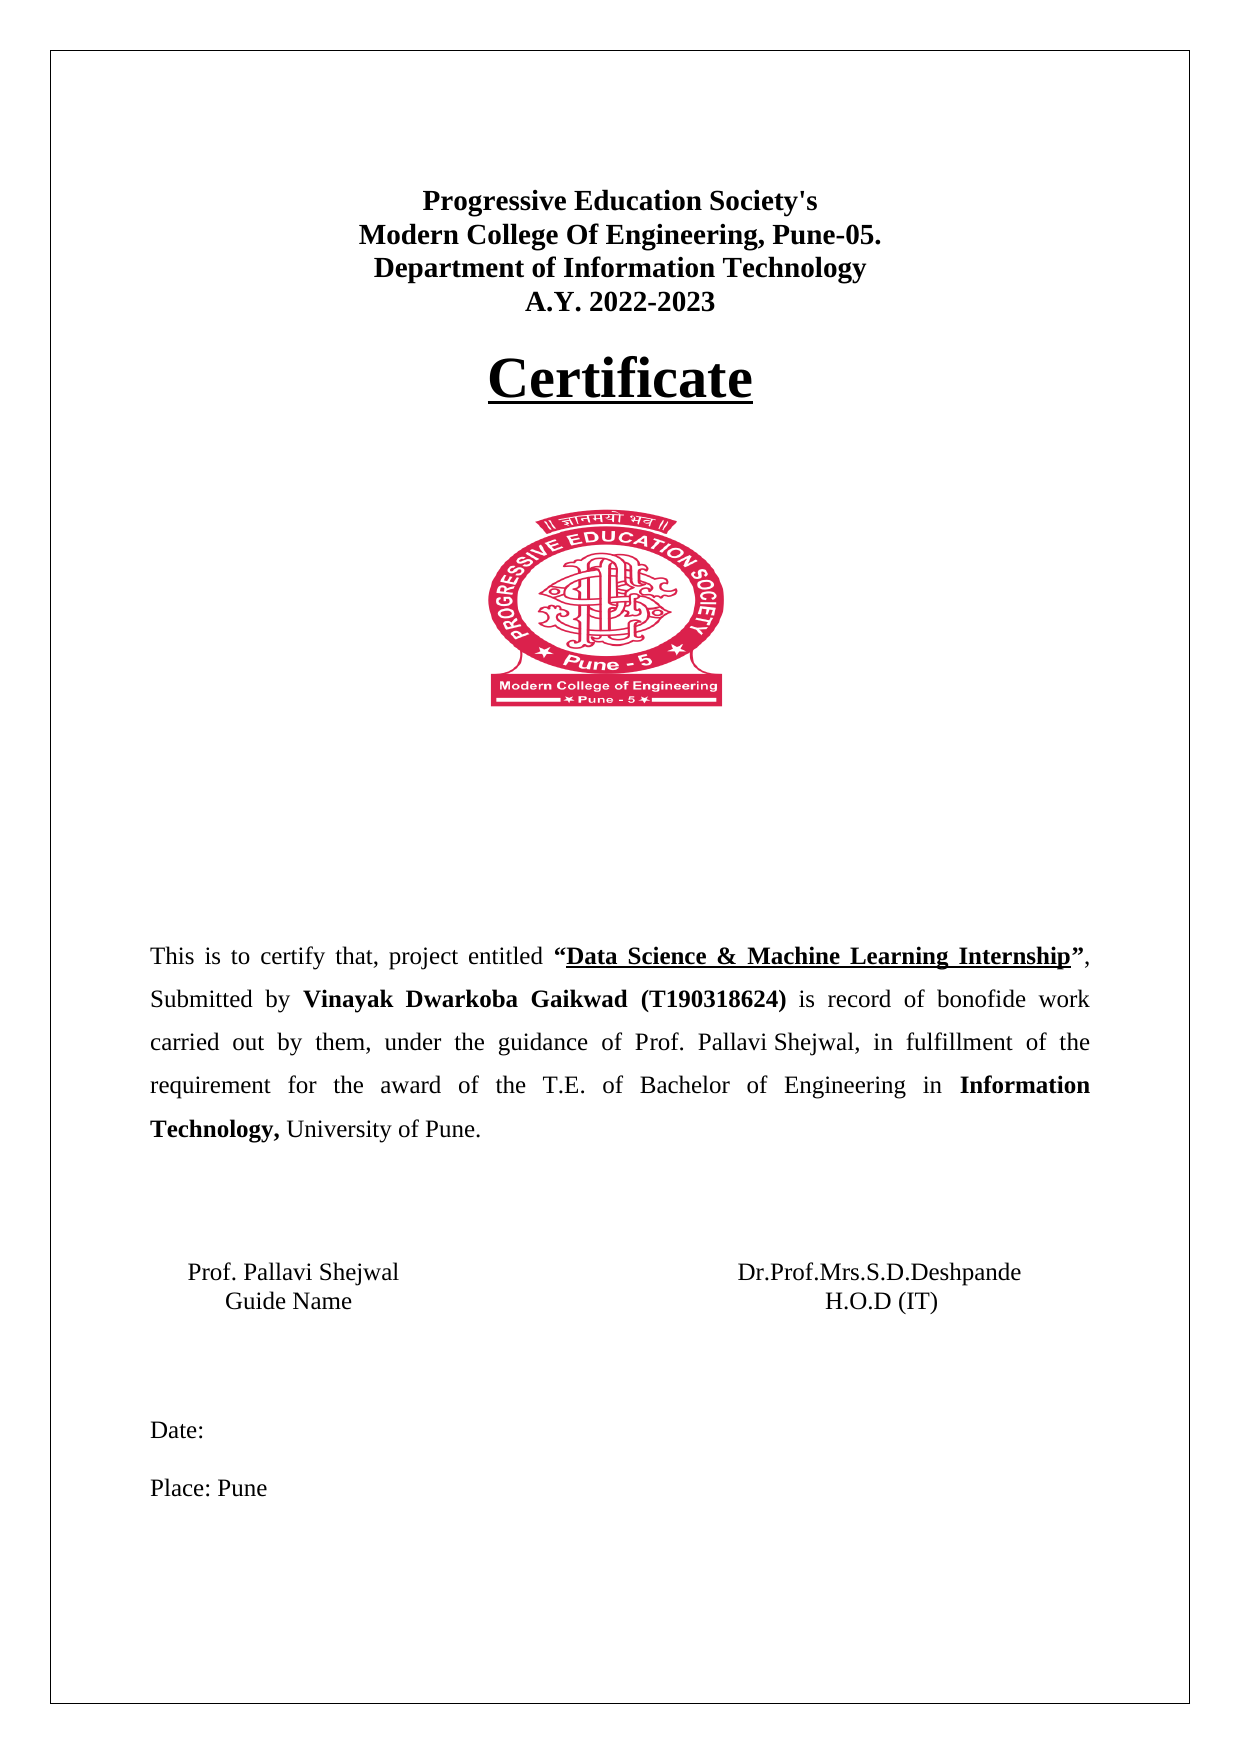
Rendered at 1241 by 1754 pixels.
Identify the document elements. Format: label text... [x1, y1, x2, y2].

picture [462, 496, 749, 721]
subtitle Certificate [150, 343, 1090, 410]
text A.Y. 2022-2023 [150, 284, 1090, 318]
text Guide Name H.O.D (IT) [150, 1286, 1090, 1315]
text Progressive Education Society's [150, 183, 1090, 217]
text Place: Pune [150, 1473, 1090, 1502]
text Modern College Of Engineering, Pune-05. [150, 217, 1090, 251]
text This is to certify that, project entitled “Data Science & Machine Learning Internship”, Submitted by Vinayak Dwarkoba Gaikwad (T190318624) is record of bonofide work carried out by them, under the guidance of Prof. Pallavi Shejwal, in fulfillment of the requirement for the award of the T.E. of Bachelor of Engineering in Information Technology, University of Pune. [150, 941, 1090, 1142]
text Date: [150, 1416, 1090, 1444]
text Prof. Pallavi Shejwal Dr.Prof.Mrs.S.D.Deshpande [150, 1257, 1090, 1286]
text Department of Information Technology [150, 251, 1090, 284]
